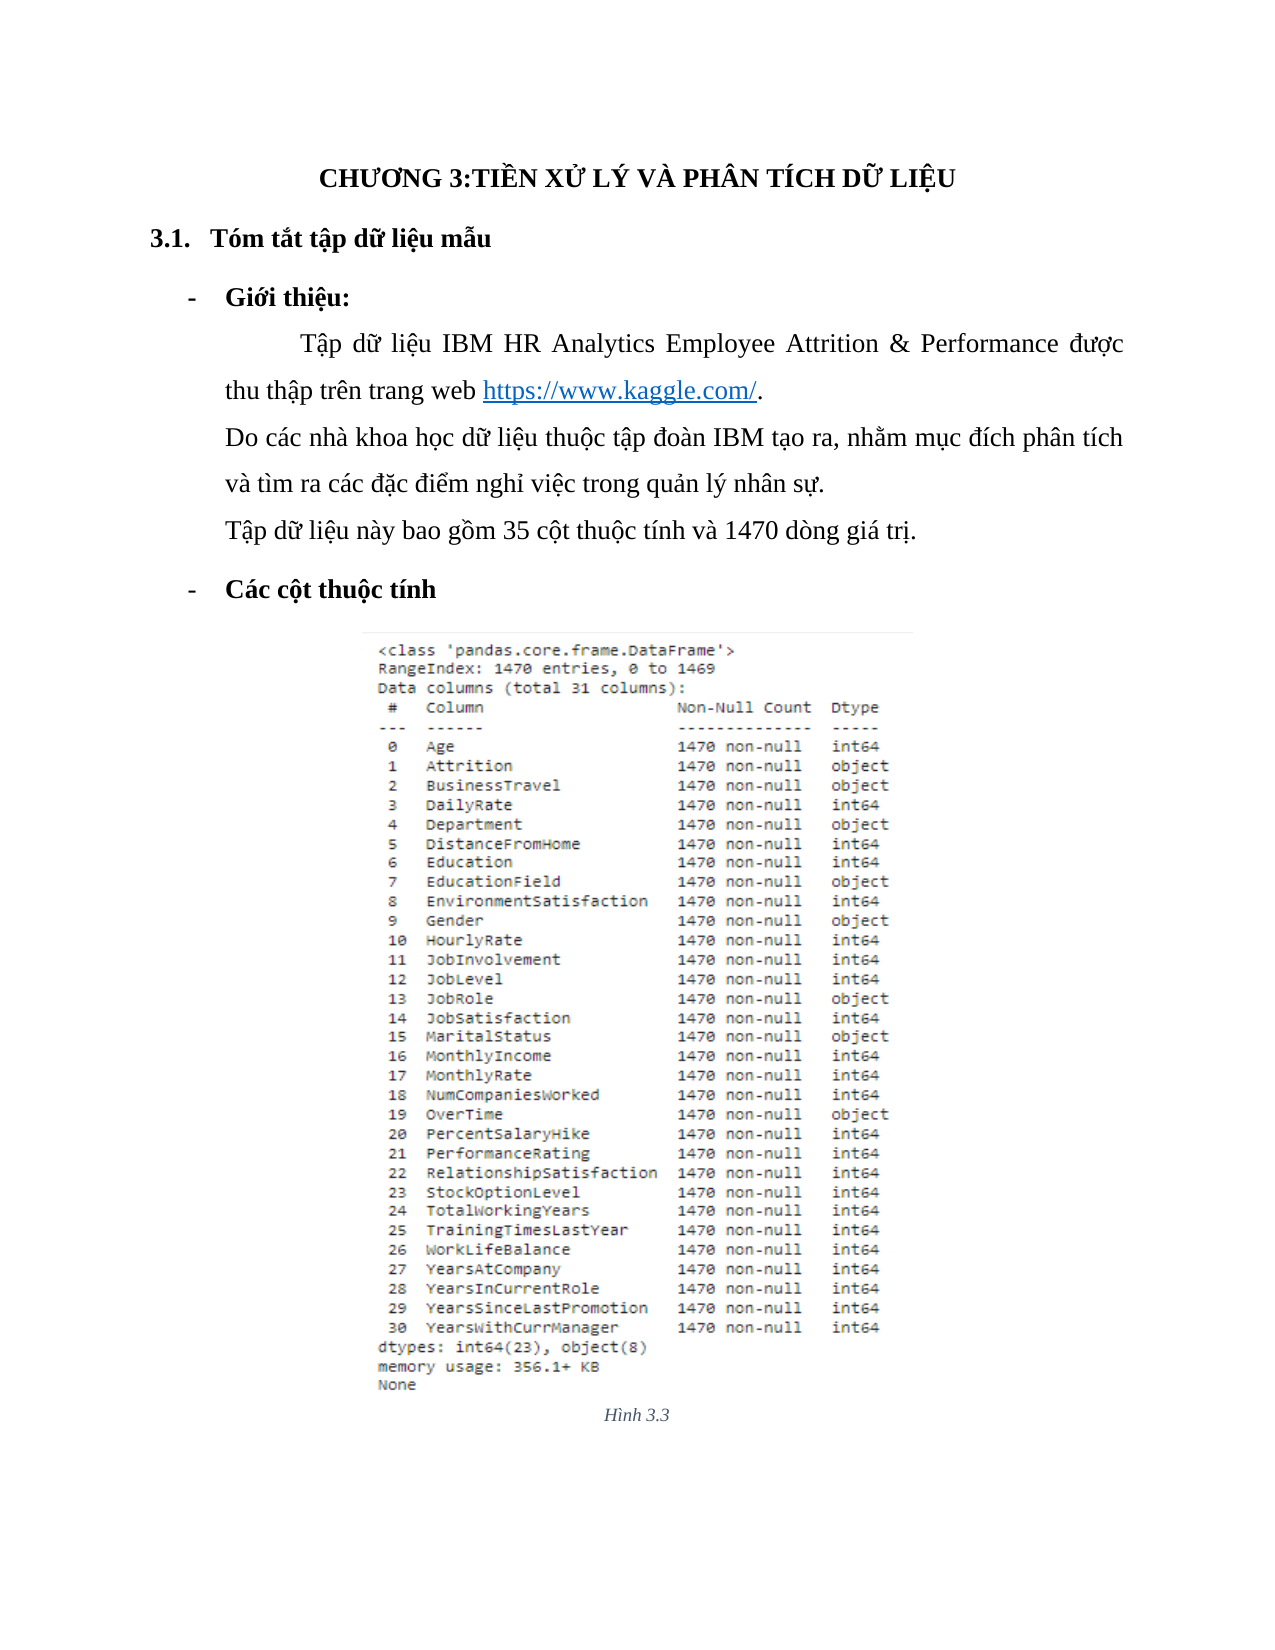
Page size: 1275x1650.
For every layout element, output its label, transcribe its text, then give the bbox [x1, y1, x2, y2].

list Tập dữ liệu này bao gồm 35 cột thuộc tính và 1470 dòng giá trị. [225, 514, 1125, 545]
list Do các nhà khoa học dữ liệu thuộc tập đoàn IBM tạo ra, nhằm mục đích phân tích và tìm ra các đặc điểm nghỉ việc trong quản lý nhân sự. [225, 421, 1125, 499]
subtitle Các cột thuộc tính [187, 573, 1125, 604]
list Giới thiệu: [187, 281, 1125, 312]
list Tập dữ liệu IBM HR Analytics Employee Attrition & Performance được thu thập trên trang web https://www.kaggle.com/. [225, 327, 1125, 405]
subtitle TIỀN XỬ LÝ VÀ PHÂN TÍCH DỮ LIỆU [150, 162, 1125, 194]
picture [361, 632, 914, 1404]
subtitle Tóm tắt tập dữ liệu mẫu [150, 222, 1125, 253]
